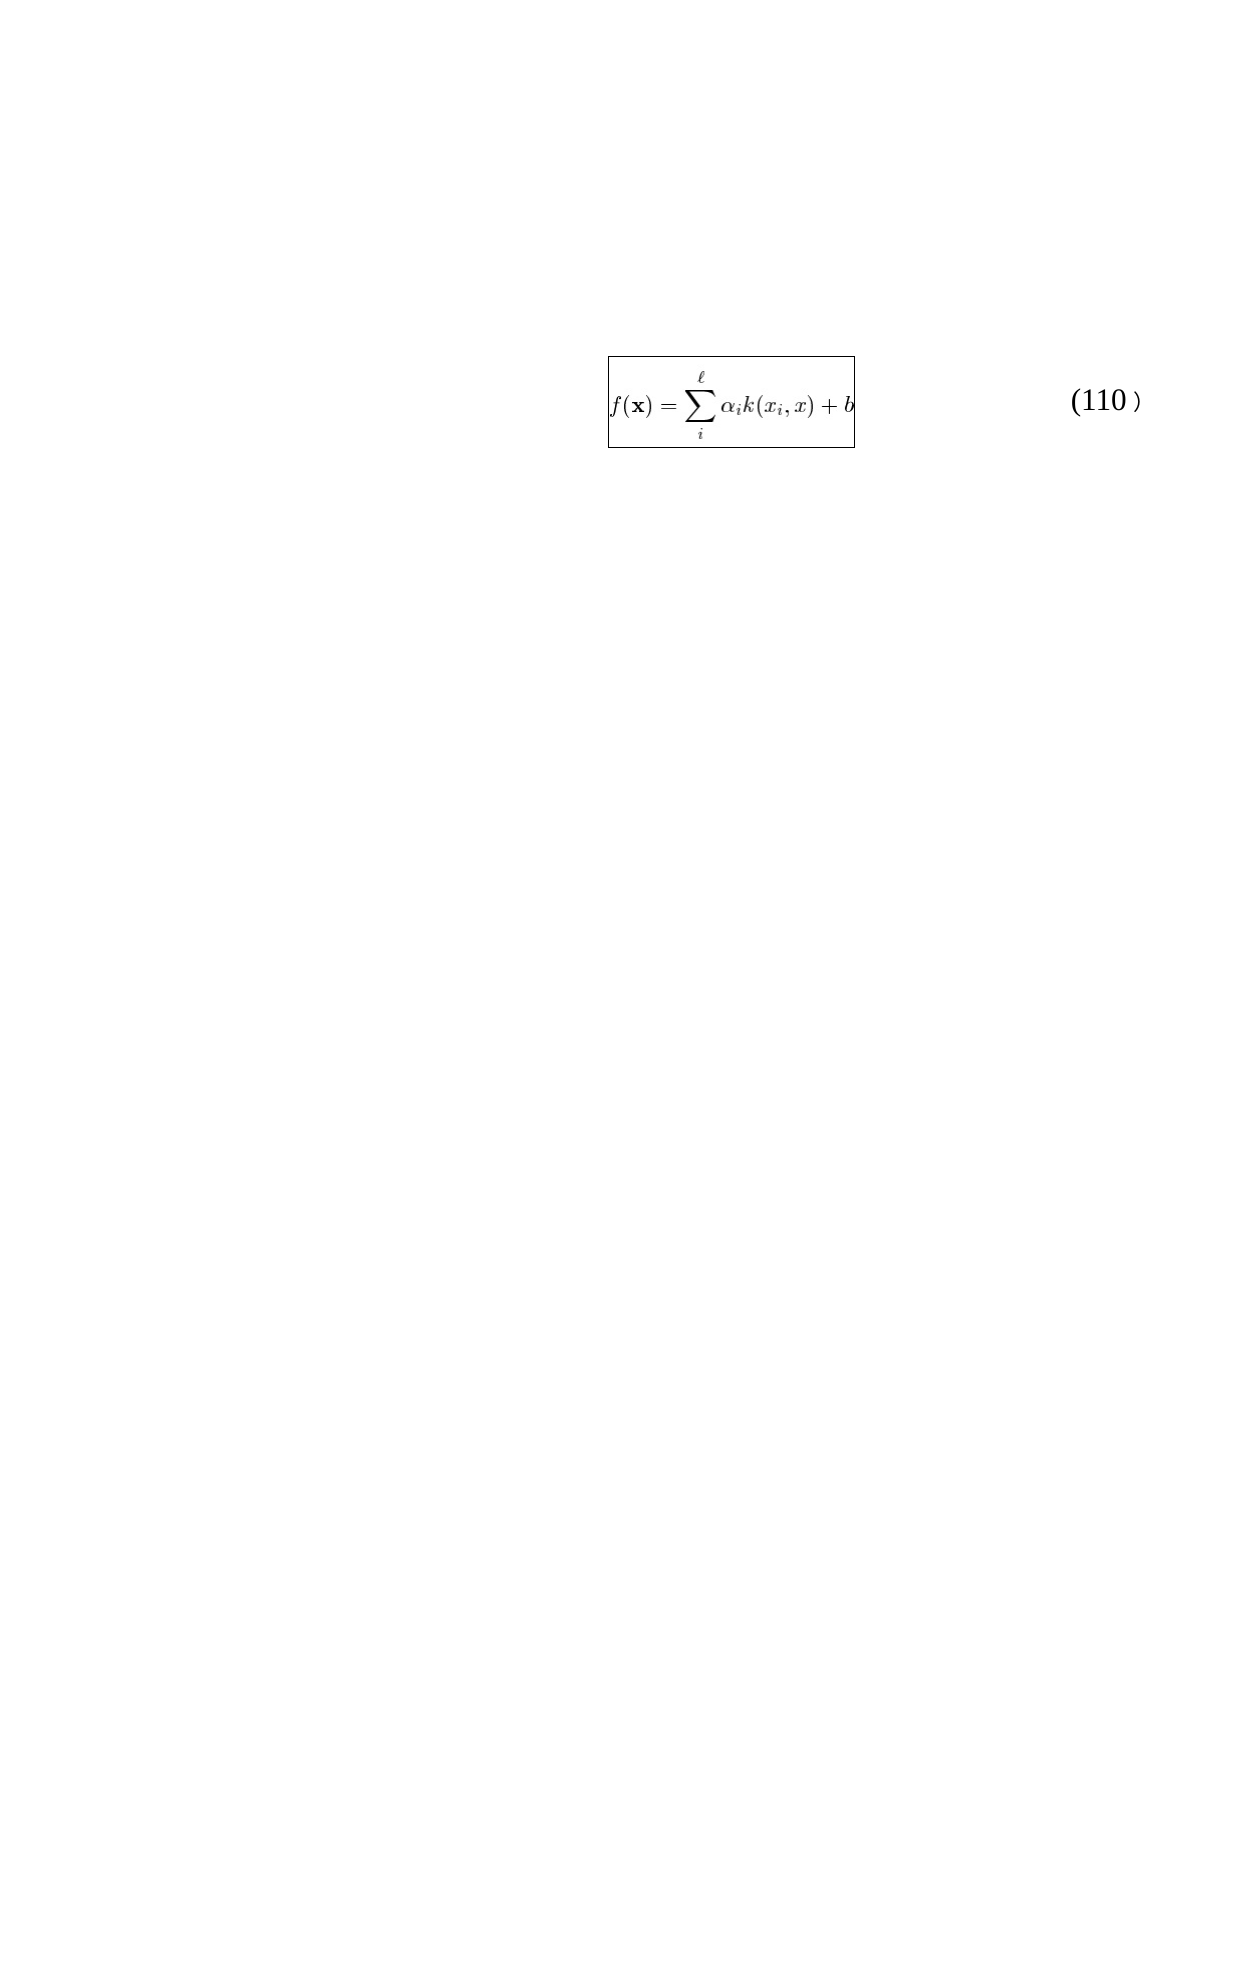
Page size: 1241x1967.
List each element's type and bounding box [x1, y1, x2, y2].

picture [609, 357, 854, 447]
